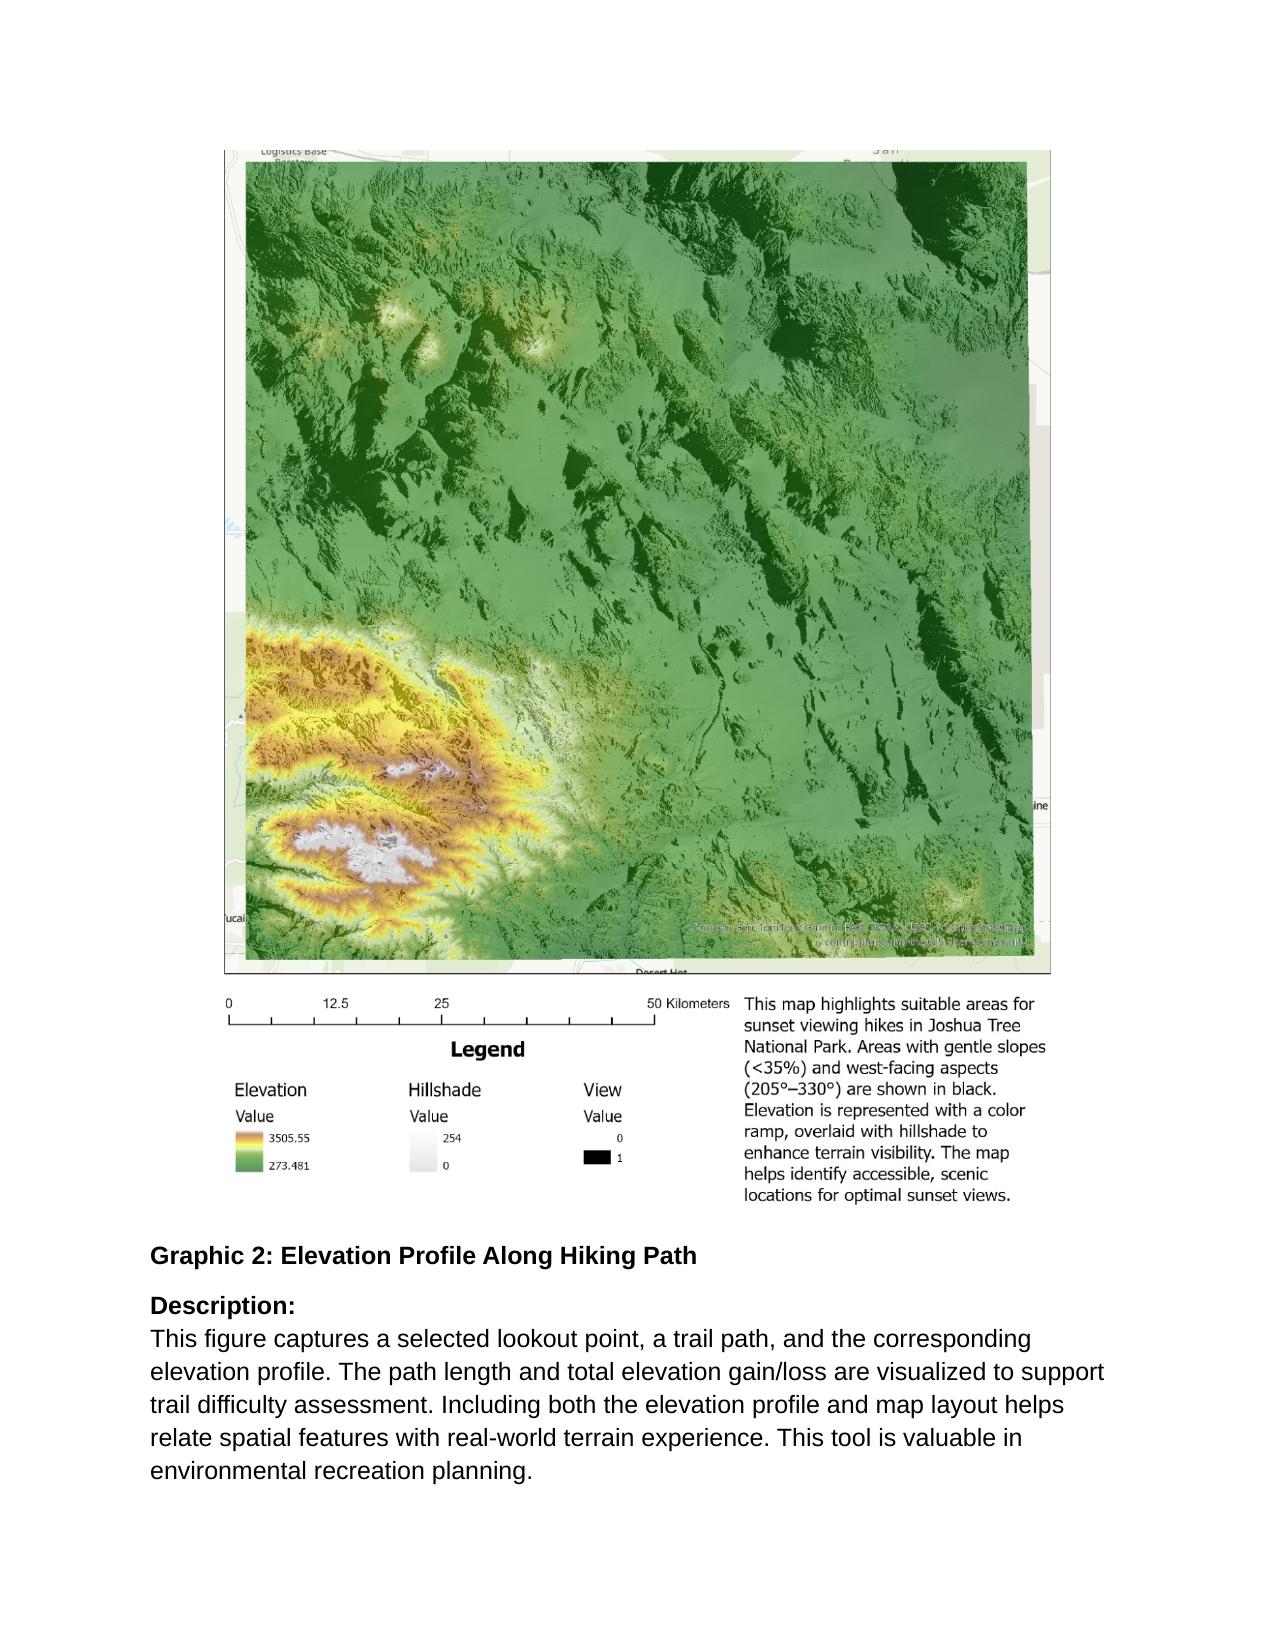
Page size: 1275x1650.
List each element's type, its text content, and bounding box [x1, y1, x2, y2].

picture [224, 150, 1051, 1220]
text Description: This figure captures a selected lookout point, a trail path, and the corresponding elevation profile. The path length and total elevation gain/loss are visualized to support trail difficulty assessment. Including both the elevation profile and map layout helps relate spatial features with real-world terrain experience. This tool is valuable in environmental recreation planning. [150, 1291, 1125, 1485]
text Graphic 2: Elevation Profile Along Hiking Path [150, 1241, 1125, 1270]
